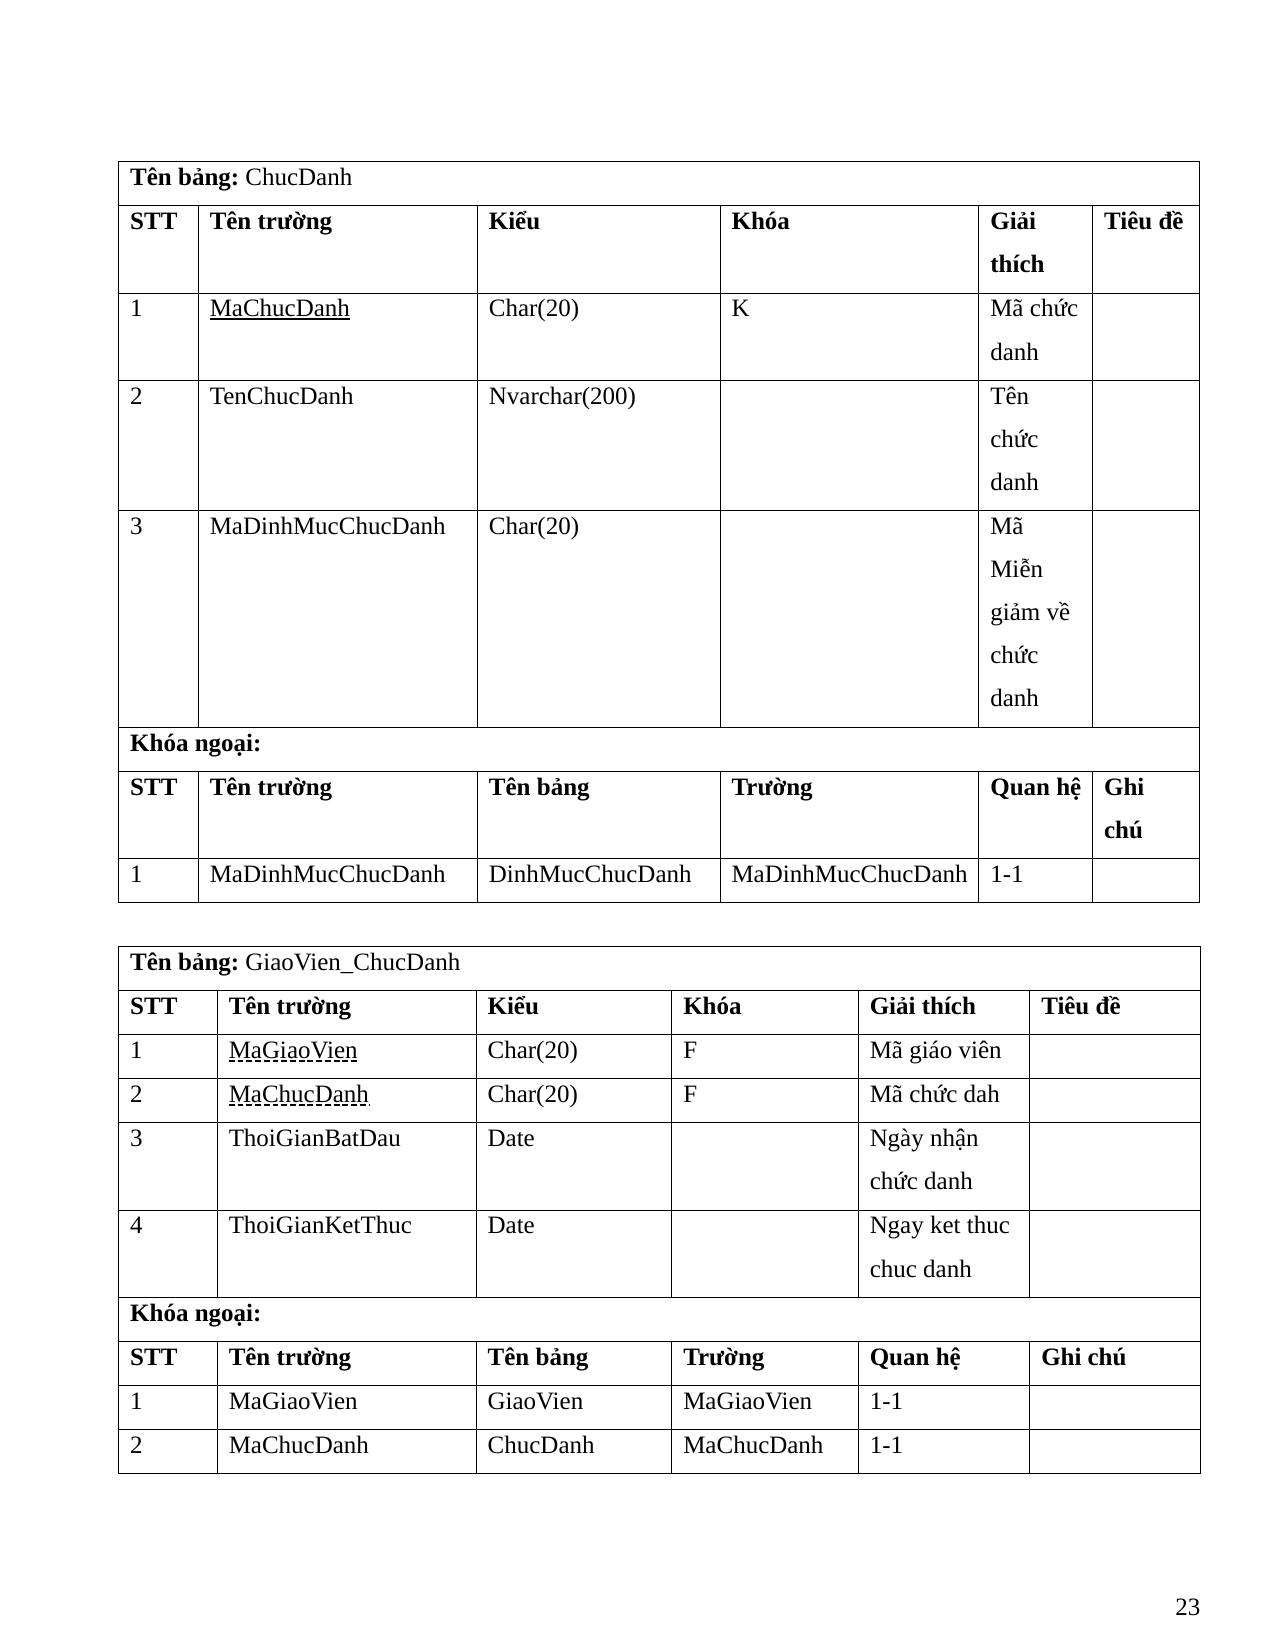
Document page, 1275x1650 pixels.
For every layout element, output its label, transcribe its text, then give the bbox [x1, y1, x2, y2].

table_cell MaDinhMucChucDanh [199, 511, 477, 727]
table_cell Tên trường [199, 206, 477, 292]
table_cell STT [119, 206, 198, 292]
table_cell Tên trường [218, 1342, 476, 1385]
table_cell [721, 381, 978, 510]
table_cell Tên trường [218, 991, 476, 1034]
table_cell [1093, 381, 1199, 510]
table_cell 3 [119, 1123, 217, 1209]
table_header Tên bảng: GiaoVien_ChucDanh [119, 947, 1200, 990]
table_cell ThoiGianKetThuc [218, 1211, 476, 1297]
table_cell Khóa ngoại: [119, 1298, 1200, 1341]
table_cell Date [477, 1211, 671, 1297]
table_header Tên bảng: ChucDanh [119, 162, 1199, 205]
table_cell [672, 1211, 858, 1297]
table_cell Trường [721, 772, 978, 858]
table_cell Khóa ngoại: [119, 728, 1199, 771]
table_cell [1030, 1386, 1200, 1429]
table_cell ThoiGianBatDau [218, 1123, 476, 1209]
table_cell Char(20) [478, 511, 720, 727]
table_cell Char(20) [478, 294, 720, 380]
table_cell Ngay ket thuc chuc danh [859, 1211, 1029, 1297]
table_cell 2 [119, 1430, 217, 1473]
table_cell STT [119, 991, 217, 1034]
table_cell 4 [119, 1211, 217, 1297]
table_cell 2 [119, 1079, 217, 1122]
table_cell MaChucDanh [199, 294, 477, 380]
table_cell 1 [119, 859, 198, 902]
table_cell Khóa [721, 206, 978, 292]
table_cell 3 [119, 511, 198, 727]
table_cell TenChucDanh [199, 381, 477, 510]
table_cell [721, 511, 978, 727]
table_cell Mã Miễn giảm về chức danh [979, 511, 1092, 727]
table_cell STT [119, 772, 198, 858]
table_cell Nvarchar(200) [478, 381, 720, 510]
table_cell DinhMucChucDanh [478, 859, 720, 902]
table_cell Char(20) [477, 1035, 671, 1078]
table_cell Quan hệ [859, 1342, 1029, 1385]
table_cell Tên trường [199, 772, 477, 858]
table_cell Char(20) [477, 1079, 671, 1122]
table_cell Mã chức dah [859, 1079, 1029, 1122]
table_cell [1030, 1079, 1200, 1122]
table_cell Giải thích [859, 991, 1029, 1034]
table_cell K [721, 294, 978, 380]
table_cell F [672, 1079, 858, 1122]
table_cell MaDinhMucChucDanh [721, 859, 978, 902]
table_cell [1030, 1430, 1200, 1473]
table_cell Tiêu đề [1030, 991, 1200, 1034]
table_cell MaChucDanh [218, 1079, 476, 1122]
table_cell 1-1 [979, 859, 1092, 902]
table_cell MaDinhMucChucDanh [199, 859, 477, 902]
table_cell Ngày nhận chức danh [859, 1123, 1029, 1209]
table_cell Tên chức danh [979, 381, 1092, 510]
table_cell Mã giáo viên [859, 1035, 1029, 1078]
table_cell GiaoVien [477, 1386, 671, 1429]
table_cell Tên bảng [478, 772, 720, 858]
table_cell Date [477, 1123, 671, 1209]
table_cell MaGiaoVien [672, 1386, 858, 1429]
table_cell Ghi chú [1093, 772, 1199, 858]
table_cell Kiểu [477, 991, 671, 1034]
table_cell 1 [119, 294, 198, 380]
table_cell 1 [119, 1386, 217, 1429]
table_cell [1030, 1035, 1200, 1078]
table_cell Trường [672, 1342, 858, 1385]
table_cell [1093, 859, 1199, 902]
table_cell [672, 1123, 858, 1209]
table_cell Giải thích [979, 206, 1092, 292]
table_cell F [672, 1035, 858, 1078]
table_cell MaChucDanh [218, 1430, 476, 1473]
table_cell MaChucDanh [672, 1430, 858, 1473]
table_cell MaGiaoVien [218, 1035, 476, 1078]
table_cell 1-1 [859, 1430, 1029, 1473]
table_cell ChucDanh [477, 1430, 671, 1473]
table_cell Khóa [672, 991, 858, 1034]
table_cell Tên bảng [477, 1342, 671, 1385]
table_cell [1030, 1211, 1200, 1297]
table_cell [1030, 1123, 1200, 1209]
table_cell 2 [119, 381, 198, 510]
table_cell Mã chức danh [979, 294, 1092, 380]
table_cell Ghi chú [1030, 1342, 1200, 1385]
table_cell Tiêu đề [1093, 206, 1199, 292]
table_cell [1093, 294, 1199, 380]
table_cell 1 [119, 1035, 217, 1078]
table_cell MaGiaoVien [218, 1386, 476, 1429]
table_cell Kiểu [478, 206, 720, 292]
table_cell [1093, 511, 1199, 727]
table_cell STT [119, 1342, 217, 1385]
table_cell 1-1 [859, 1386, 1029, 1429]
table_cell Quan hệ [979, 772, 1092, 858]
